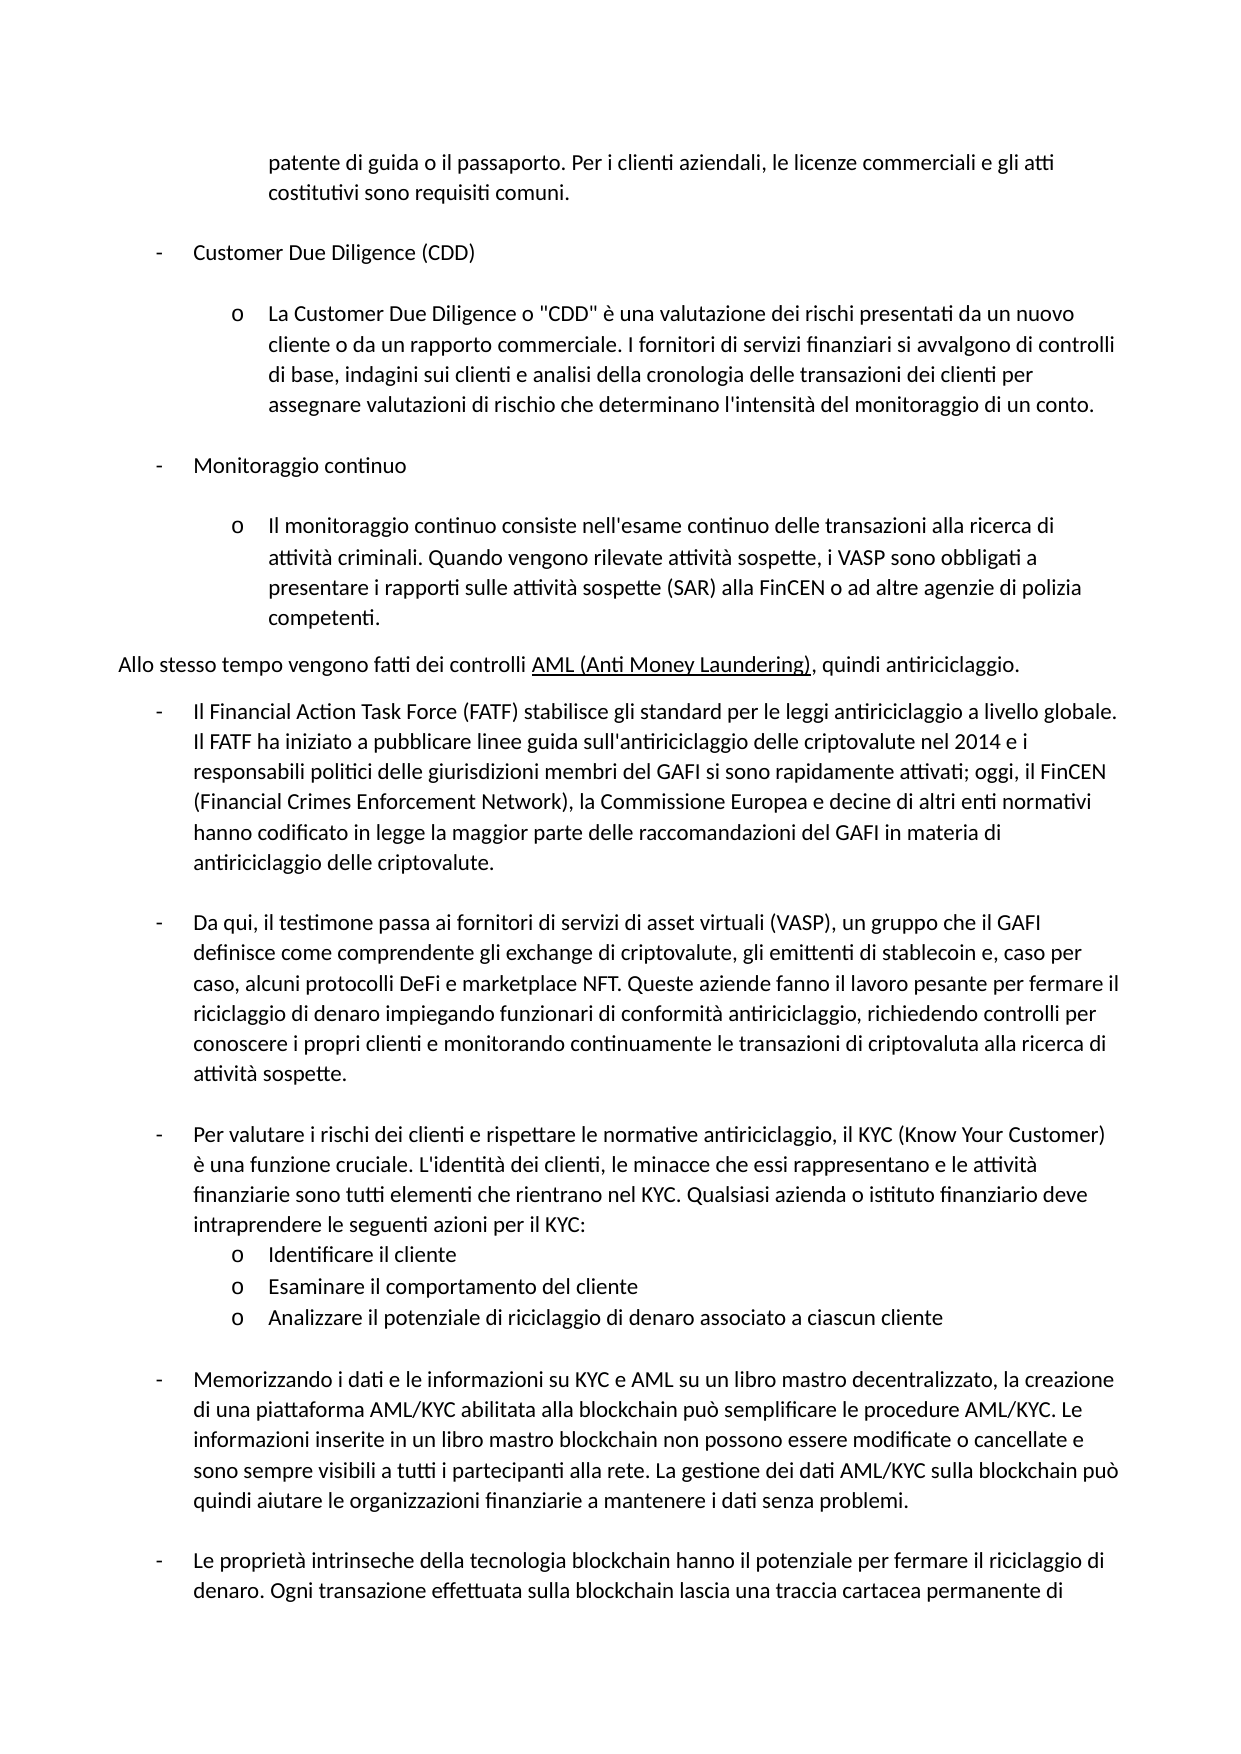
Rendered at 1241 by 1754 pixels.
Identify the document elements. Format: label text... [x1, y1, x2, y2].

list Da qui, il testimone passa ai fornitori di servizi di asset virtuali (VASP), un gruppo che il GAFI definisce come comprendente gli exchange di criptovalute, gli emittenti di stablecoin e, caso per caso, alcuni protocolli DeFi e marketplace NFT. Queste aziende fanno il lavoro pesante per fermare il riciclaggio di denaro impiegando funzionari di conformità antiriciclaggio, richiedendo controlli per conoscere i propri clienti e monitorando continuamente le transazioni di criptovaluta alla ricerca di attività sospette. [156, 908, 1122, 1087]
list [156, 1546, 1122, 1604]
list Memorizzando i dati e le informazioni su KYC e AML su un libro mastro decentralizzato, la creazione di una piattaforma AML/KYC abilitata alla blockchain può semplificare le procedure AML/KYC. Le informazioni inserite in un libro mastro blockchain non possono essere modificate o cancellate e sono sempre visibili a tutti i partecipanti alla rete. La gestione dei dati AML/KYC sulla blockchain può quindi aiutare le organizzazioni finanziarie a mantenere i dati senza problemi. [156, 1365, 1122, 1514]
text Allo stesso tempo vengono fatti dei controlli AML (Anti Money Laundering), quindi antiriciclaggio. [118, 650, 1122, 678]
list Il monitoraggio continuo consiste nell'esame continuo delle transazioni alla ricerca di attività criminali. Quando vengono rilevate attività sospette, i VASP sono obbligati a presentare i rapporti sulle attività sospette (SAR) alla FinCEN o ad altre agenzie di polizia competenti. [231, 511, 1122, 631]
list Il Financial Action Task Force (FATF) stabilisce gli standard per le leggi antiriciclaggio a livello globale. Il FATF ha iniziato a pubblicare linee guida sull'antiriciclaggio delle criptovalute nel 2014 e i responsabili politici delle giurisdizioni membri del GAFI si sono rapidamente attivati; oggi, il FinCEN (Financial Crimes Enforcement Network), la Commissione Europea e decine di altri enti normativi hanno codificato in legge la maggior parte delle raccomandazioni del GAFI in materia di antiriciclaggio delle criptovalute. [156, 697, 1122, 876]
list Identificare il cliente [231, 1241, 1122, 1270]
list La Customer Due Diligence o "CDD" è una valutazione dei rischi presentati da un nuovo cliente o da un rapporto commerciale. I fornitori di servizi finanziari si avvalgono di controlli di base, indagini sui clienti e analisi della cronologia delle transazioni dei clienti per assegnare valutazioni di rischio che determinano l'intensità del monitoraggio di un conto. [231, 299, 1122, 418]
list Customer Due Diligence (CDD) [156, 238, 1122, 266]
list Per valutare i rischi dei clienti e rispettare le normative antiriciclaggio, il KYC (Know Your Customer) è una funzione cruciale. L'identità dei clienti, le minacce che essi rappresentano e le attività finanziarie sono tutti elementi che rientrano nel KYC. Qualsiasi azienda o istituto finanziario deve intraprendere le seguenti azioni per il KYC: [156, 1120, 1122, 1238]
list Monitoraggio continuo [156, 451, 1122, 479]
list Analizzare il potenziale di riciclaggio di denaro associato a ciascun cliente [231, 1303, 1122, 1333]
list Esaminare il comportamento del cliente [231, 1272, 1122, 1301]
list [231, 148, 1122, 206]
